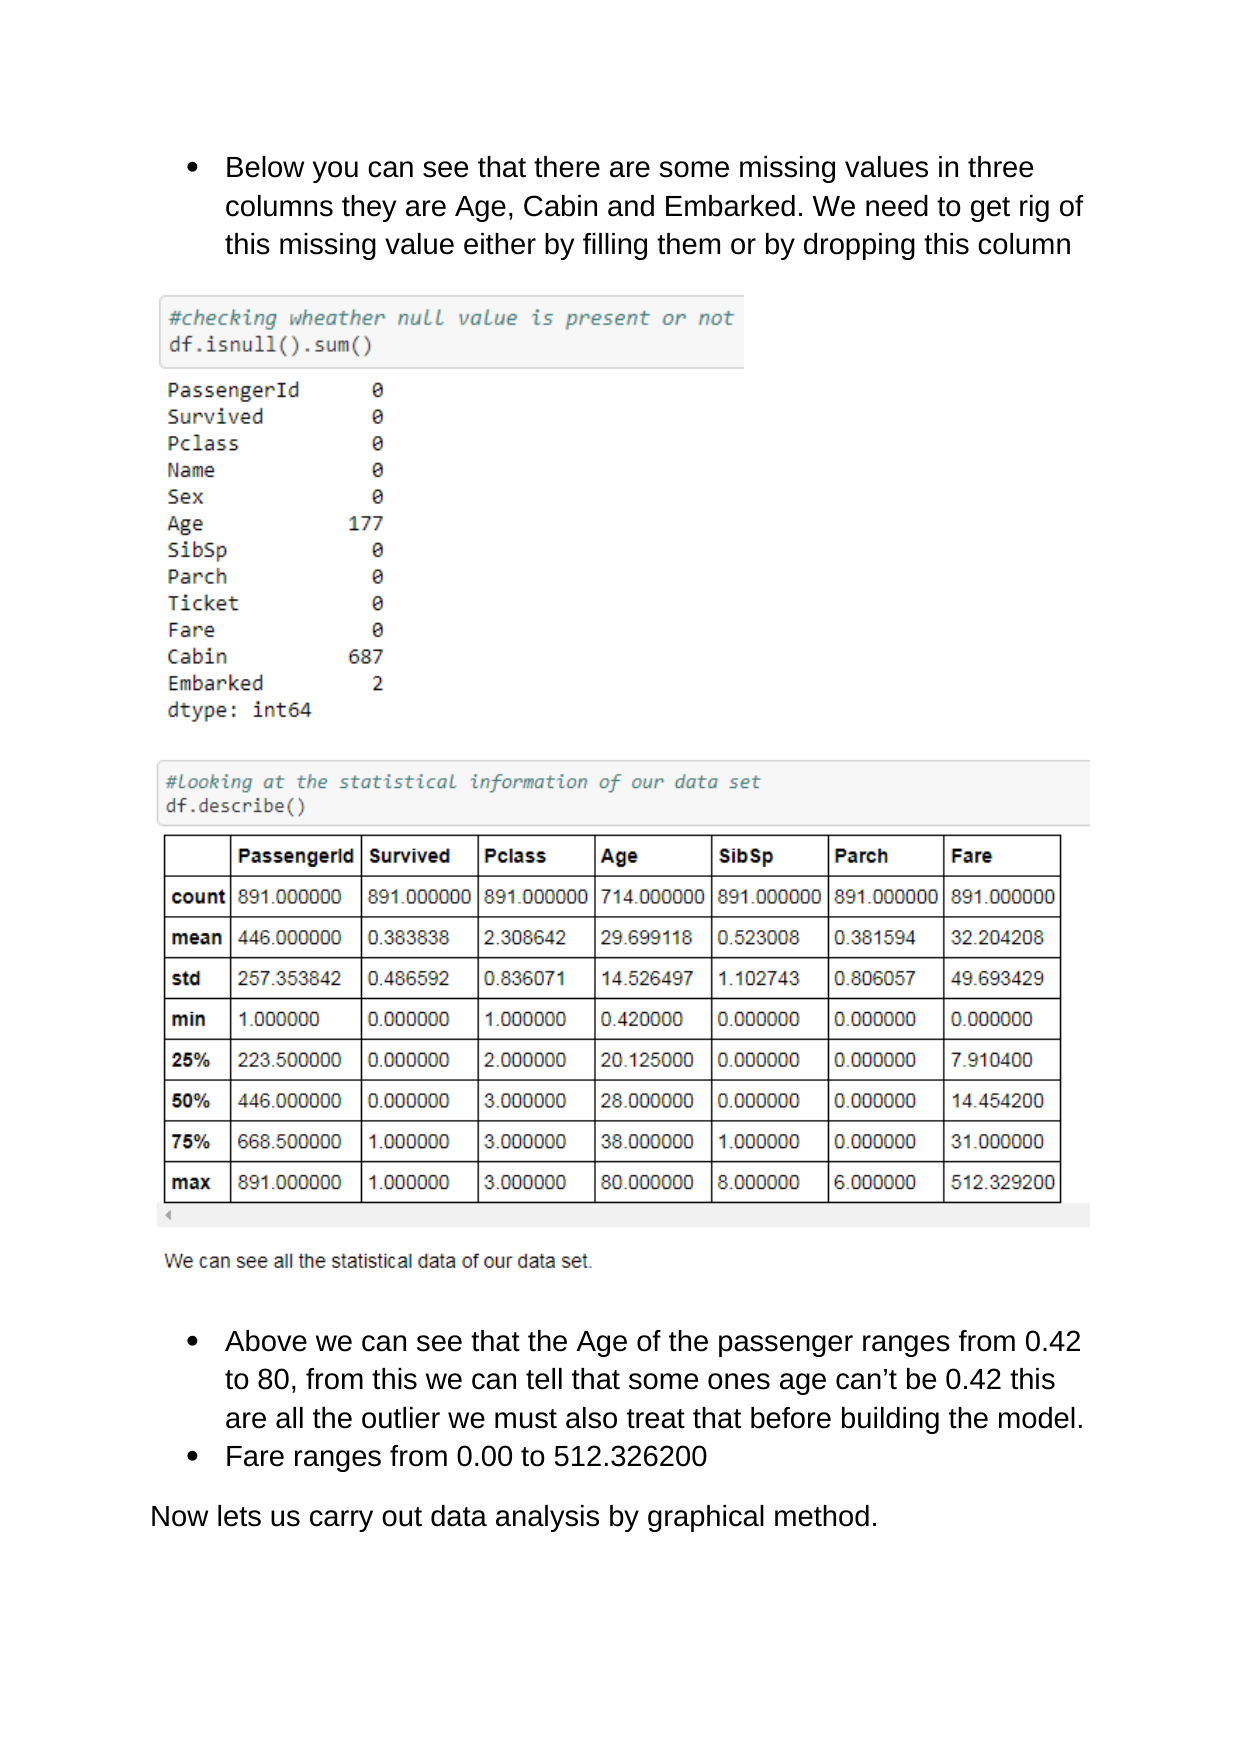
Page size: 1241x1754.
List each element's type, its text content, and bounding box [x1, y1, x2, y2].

picture [150, 286, 744, 725]
text Now lets us carry out data analysis by graphical method. [150, 1499, 1090, 1533]
list Fare ranges from 0.00 to 512.326200 [187, 1439, 1090, 1473]
list Above we can see that the Age of the passenger ranges from 0.42 to 80, from this we can tell that some ones age can’t be 0.42 this are all the outlier we must also treat that before building the model. [187, 1324, 1090, 1434]
list Below you can see that there are some missing values in three columns they are Age, Cabin and Embarked. We need to get rig of this missing value either by filling them or by dropping this column [187, 150, 1090, 261]
picture [150, 749, 1091, 1299]
